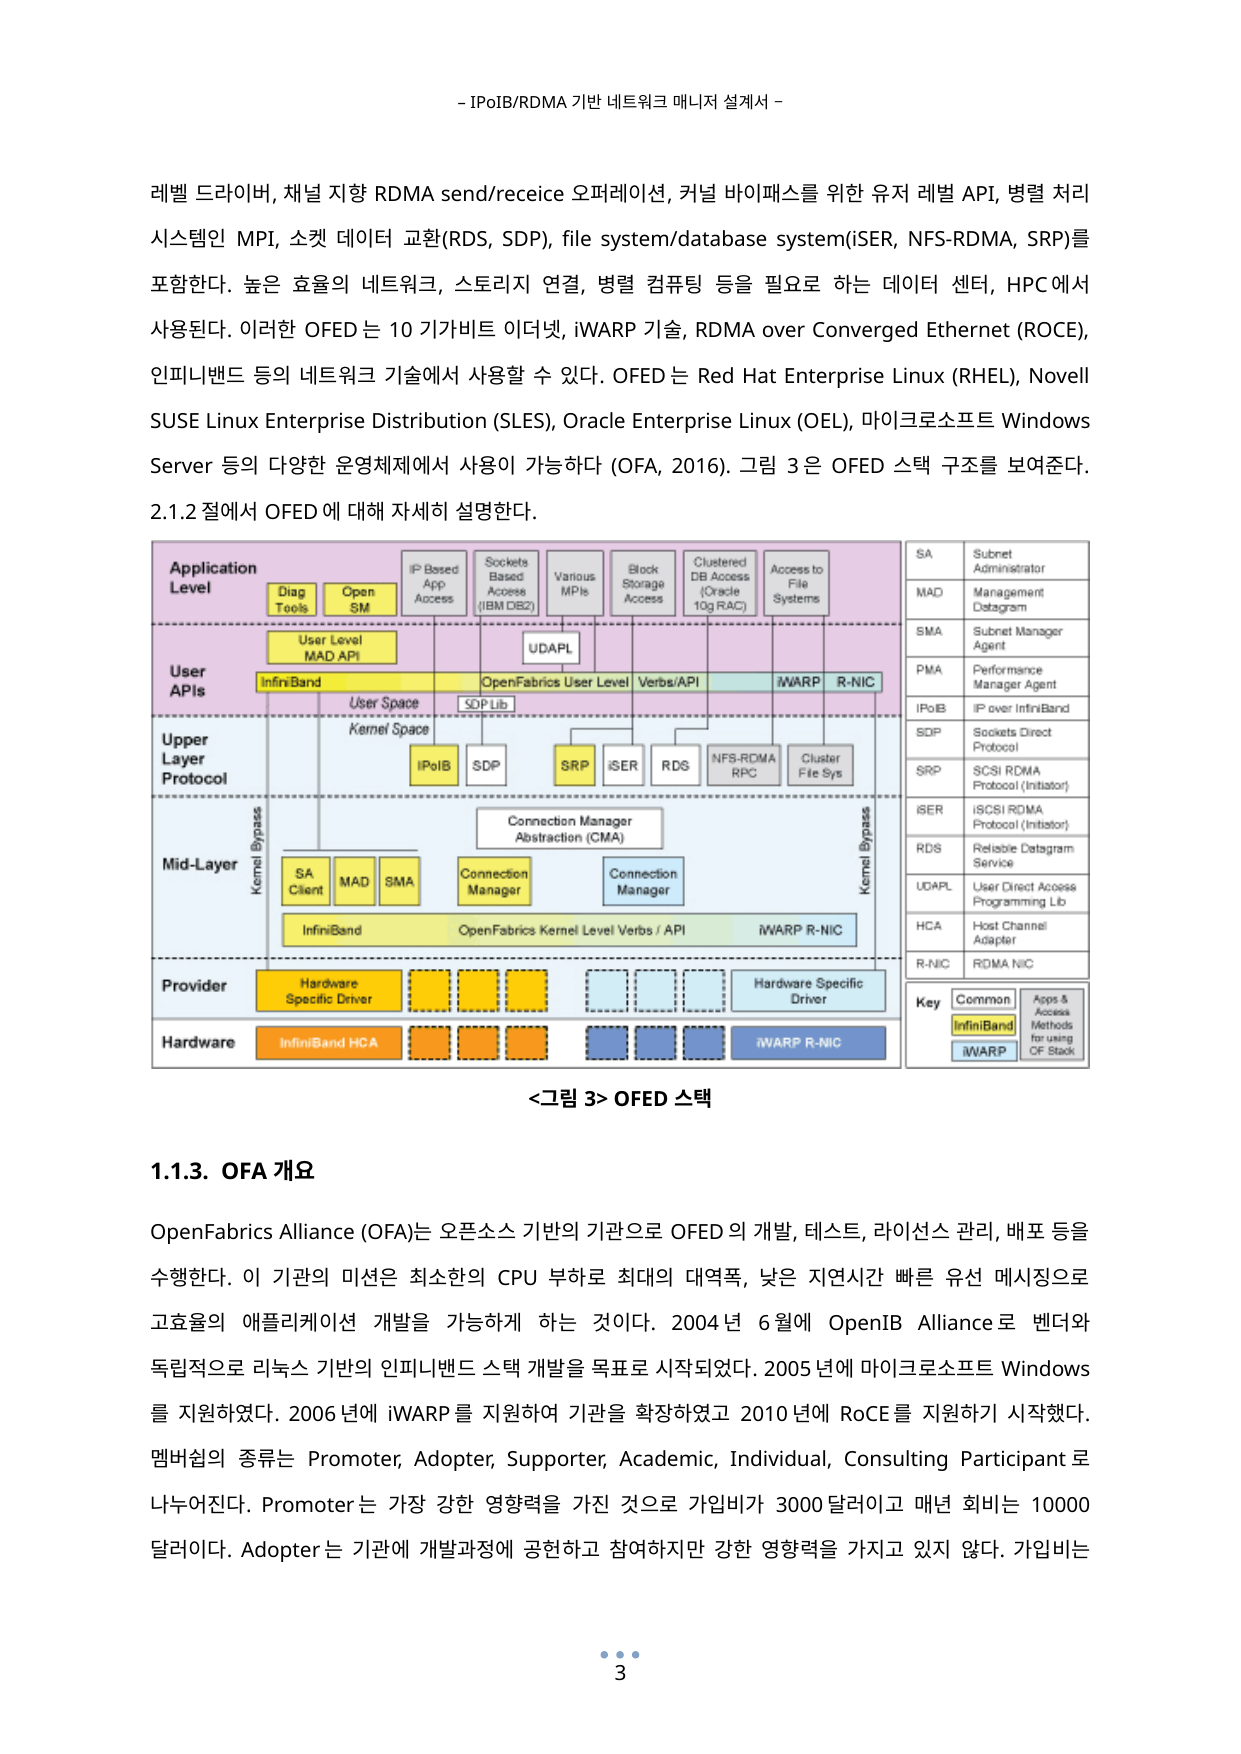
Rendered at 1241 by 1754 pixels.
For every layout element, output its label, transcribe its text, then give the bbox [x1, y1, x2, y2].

picture [150, 540, 1090, 1069]
text <그림 3> OFED 스택 [150, 1083, 1090, 1113]
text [150, 1216, 1090, 1564]
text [150, 177, 1090, 525]
subtitle OFA 개요 [150, 1153, 1090, 1186]
